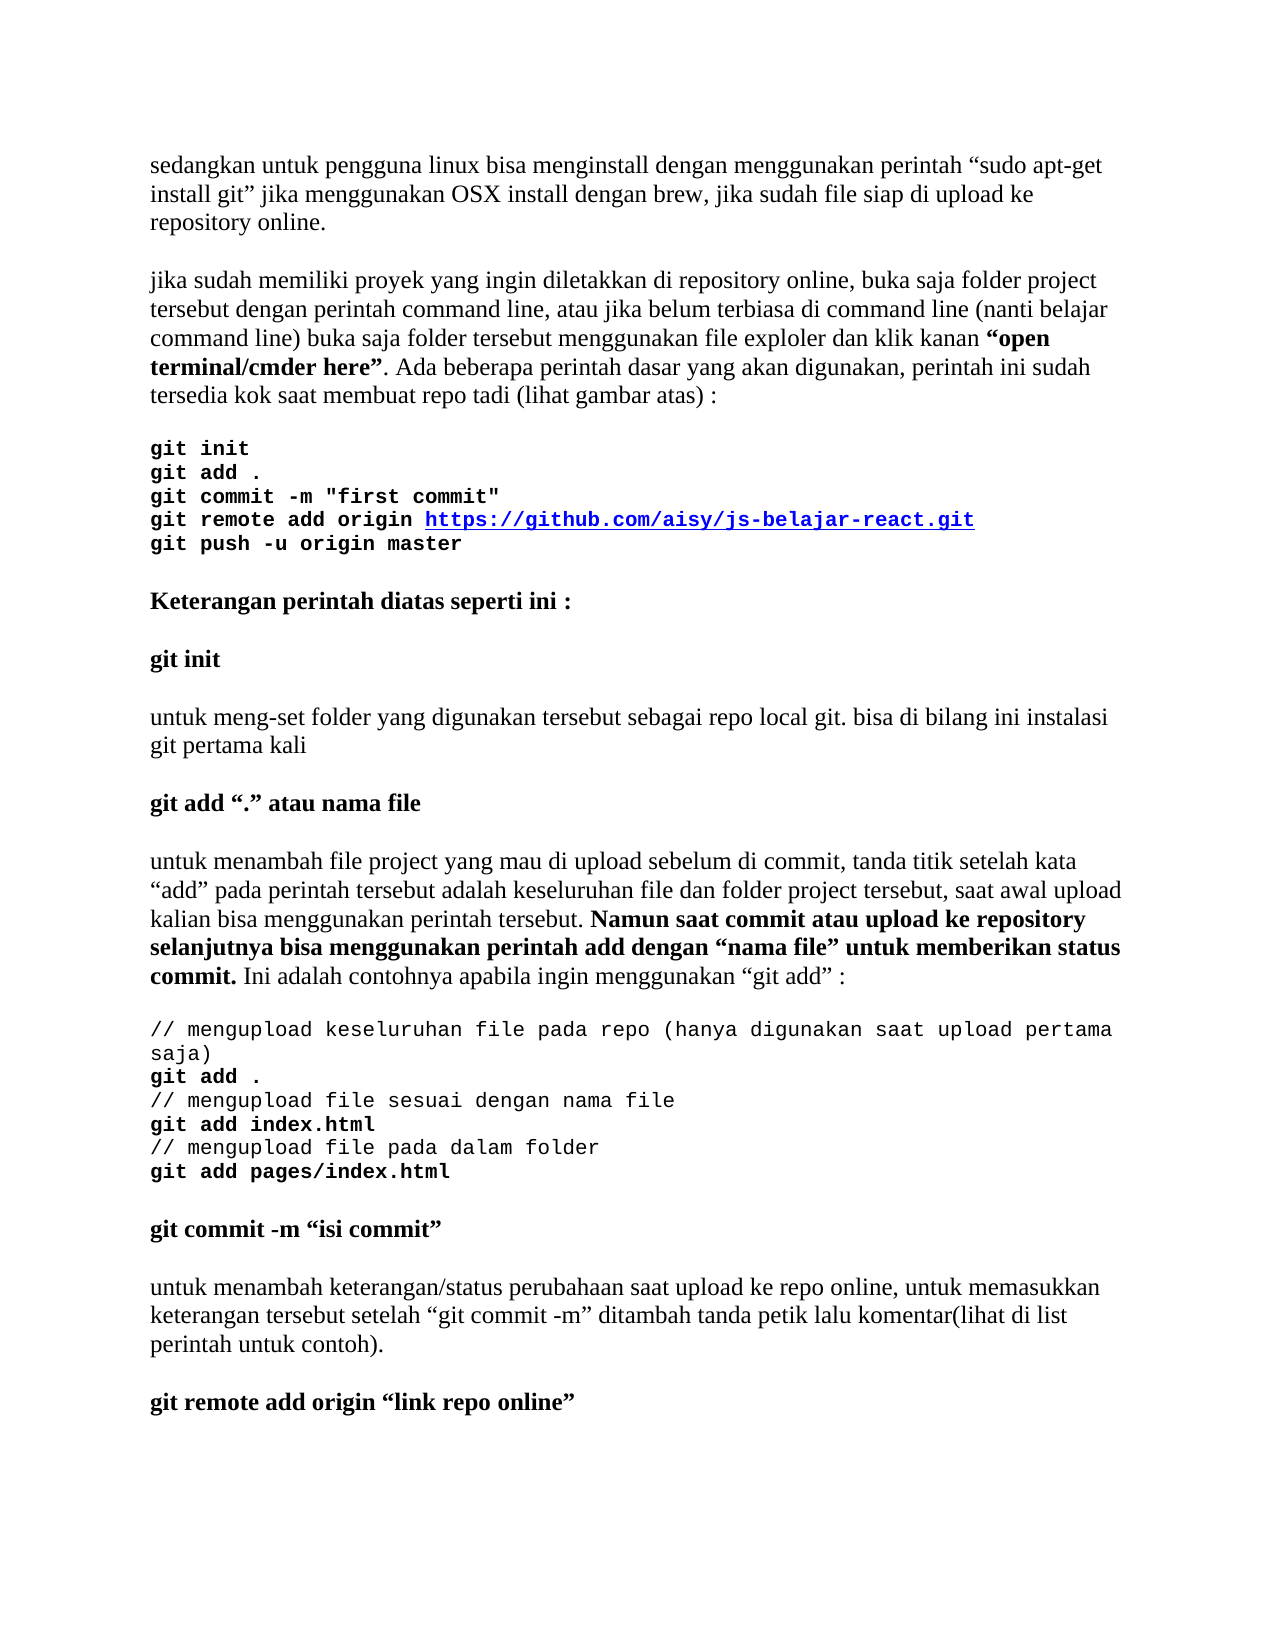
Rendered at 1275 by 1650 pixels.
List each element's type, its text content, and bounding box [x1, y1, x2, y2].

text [150, 150, 1125, 236]
text git init [150, 644, 1125, 672]
text git add “.” atau nama file [150, 788, 1125, 817]
text jika sudah memiliki proyek yang ingin diletakkan di repository online, buka saja folder project tersebut dengan perintah command line, atau jika belum terbiasa di command line (nanti belajar command line) buka saja folder tersebut menggunakan file exploler dan klik kanan “open terminal/cmder here”. Ada beberapa perintah dasar yang akan digunakan, perintah ini sudah tersedia kok saat membuat repo tadi (lihat gambar atas) : [150, 265, 1125, 409]
text untuk menambah file project yang mau di upload sebelum di commit, tanda titik setelah kata “add” pada perintah tersebut adalah keseluruhan file dan folder project tersebut, saat awal upload kalian bisa menggunakan perintah tersebut. Namun saat commit atau upload ke repository selanjutnya bisa menggunakan perintah add dengan “nama file” untuk memberikan status commit. Ini adalah contohnya apabila ingin menggunakan “git add” : [150, 846, 1125, 990]
text untuk meng-set folder yang digunakan tersebut sebagai repo local git. bisa di bilang ini instalasi git pertama kali [150, 702, 1125, 759]
text Keterangan perintah diatas seperti ini : [150, 586, 1125, 614]
text untuk menambah keterangan/status perubahaan saat upload ke repo online, untuk memasukkan keterangan tersebut setelah “git commit -m” ditambah tanda petik lalu komentar(lihat di list perintah untuk contoh). [150, 1272, 1125, 1358]
text git init git add . git commit -m "first commit" git remote add origin https://github.com/aisy/js-belajar-react.git git push -u origin master [150, 438, 1125, 557]
text git commit -m “isi commit” [150, 1214, 1125, 1242]
text git remote add origin “link repo online” [150, 1387, 1125, 1416]
text // mengupload file sesuai dengan nama file git add index.html [150, 1090, 1125, 1137]
text // mengupload keseluruhan file pada repo (hanya digunakan saat upload pertama saja) git add . [150, 1019, 1125, 1090]
text // mengupload file pada dalam folder git add pages/index.html [150, 1137, 1125, 1184]
